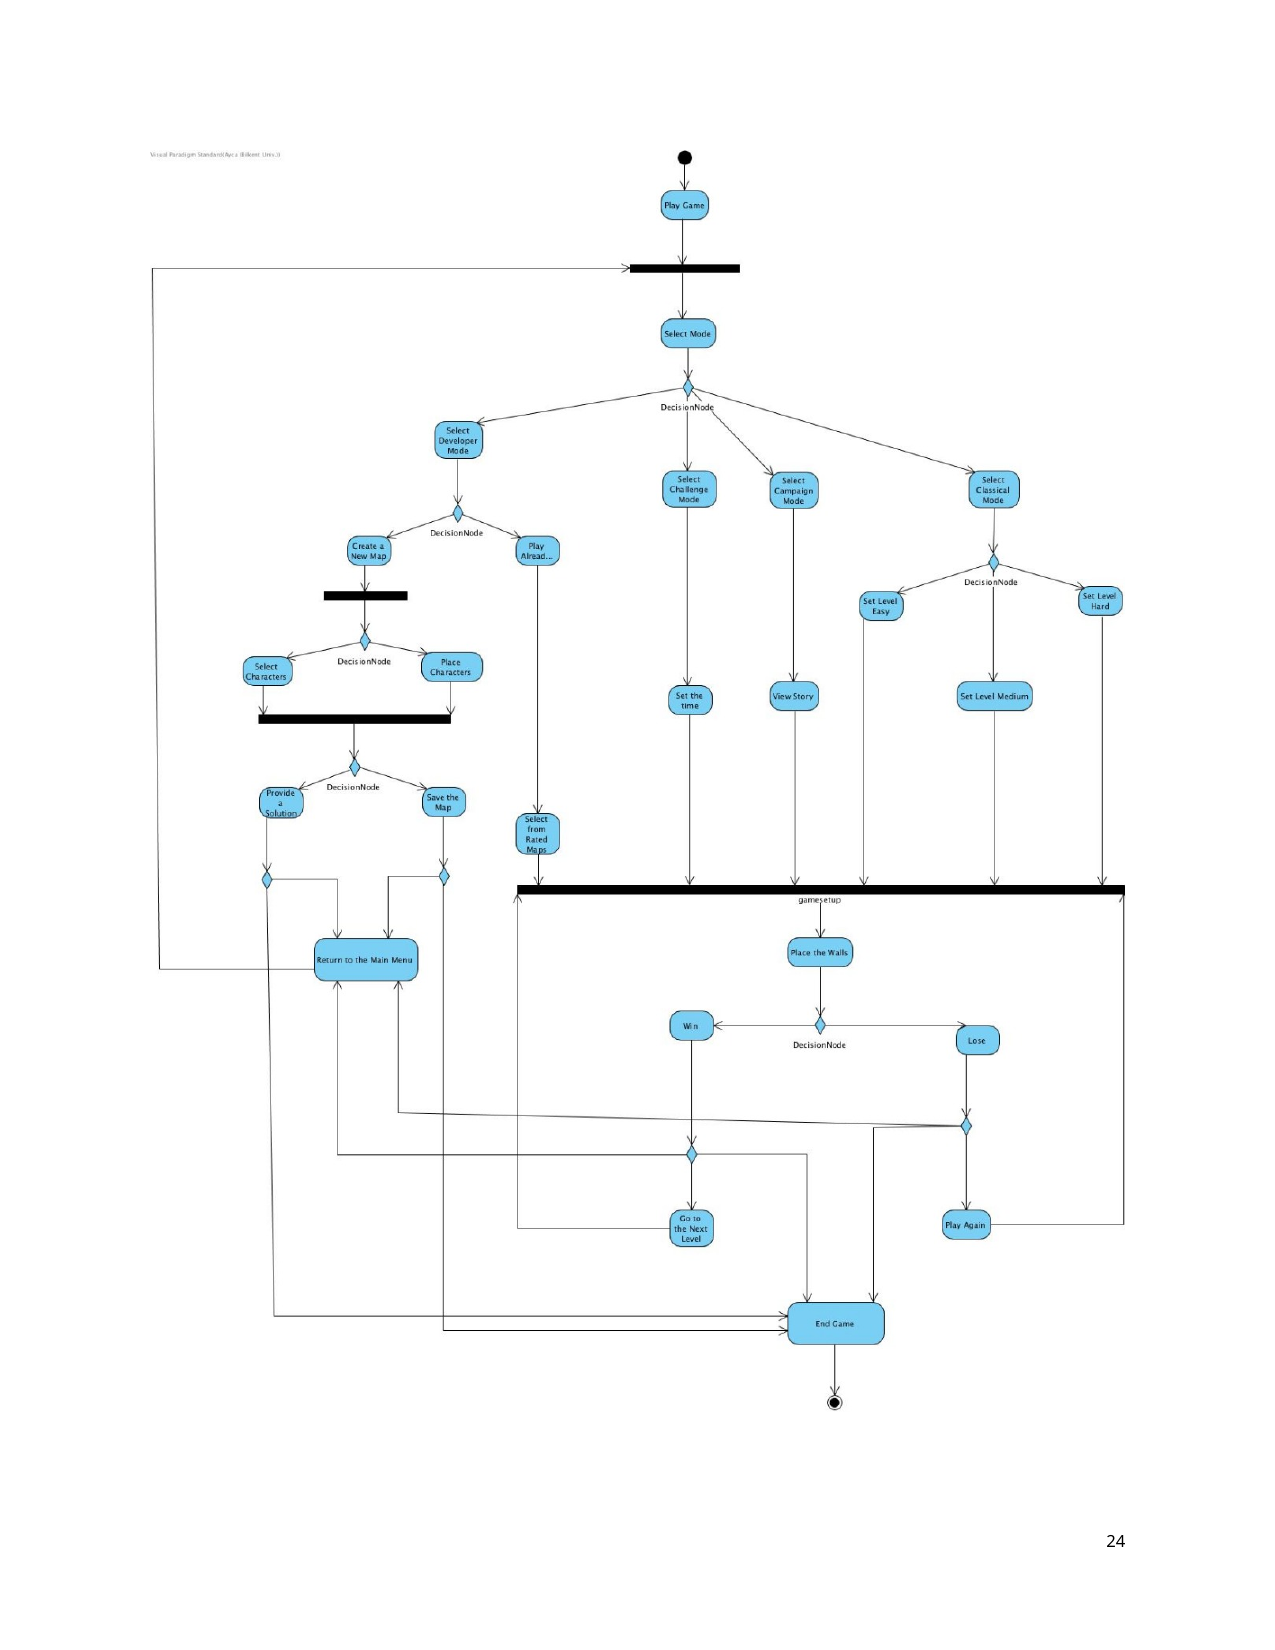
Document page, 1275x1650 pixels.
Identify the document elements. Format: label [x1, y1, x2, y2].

picture [150, 150, 1125, 1412]
